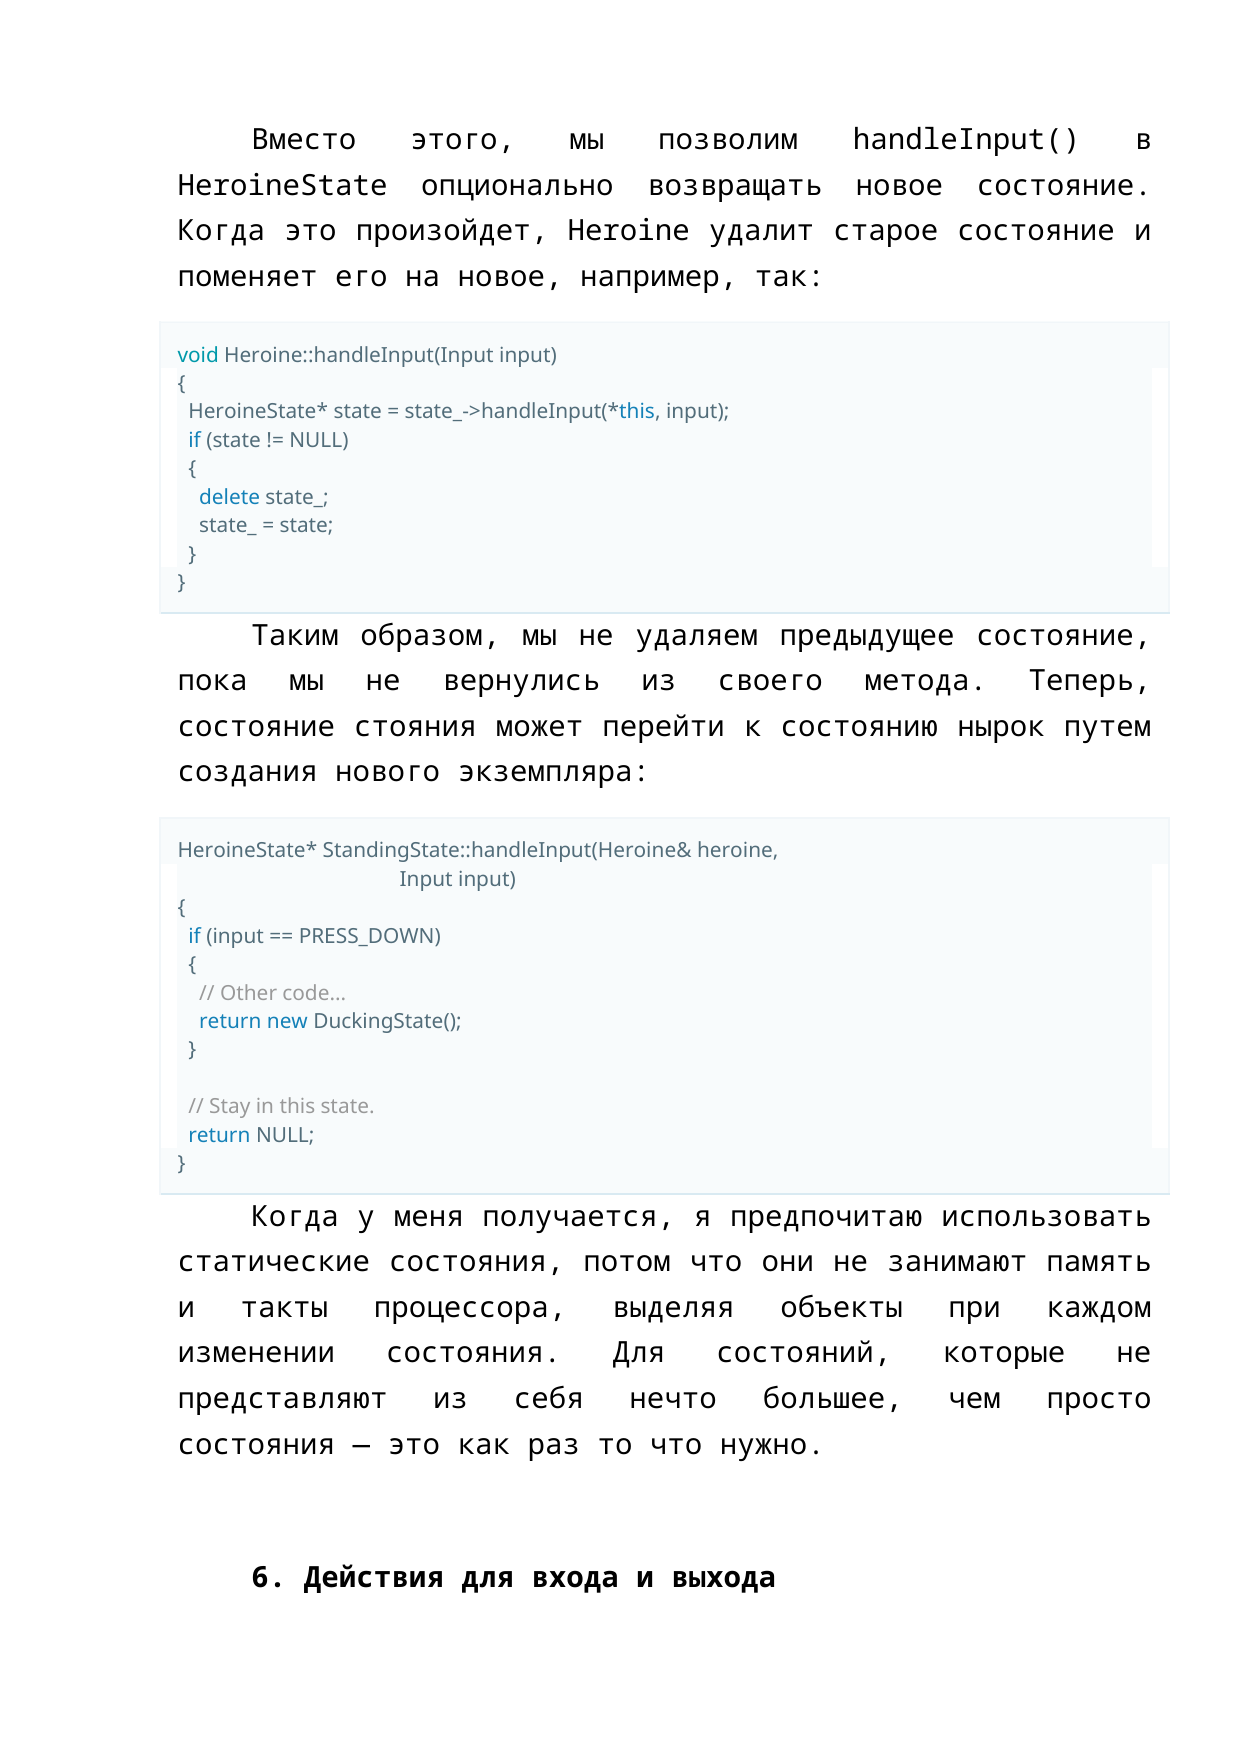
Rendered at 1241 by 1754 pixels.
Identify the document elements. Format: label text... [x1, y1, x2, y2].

text void Heroine::handleInput(Input input) [161, 323, 1168, 368]
text } [161, 549, 1168, 612]
text } [177, 1034, 1152, 1063]
text HeroineState* StandingState::handleInput(Heroine& heroine, [161, 819, 1168, 864]
text if (input == PRESS_DOWN) [177, 921, 1152, 949]
text 6. Действия для входа и выхода [177, 1556, 1152, 1596]
text // Stay in this state. [177, 1091, 1152, 1120]
text Когда у меня получается, я предпочитаю использовать статические состояния, потом что они не занимают память и такты процессора, выделяя объекты при каждом изменении состояния. Для состояний, которые не представляют из себя нечто большее, чем просто состояния — это как раз то что нужно. [177, 1195, 1152, 1463]
text delete state_; [177, 482, 1152, 510]
text { [177, 892, 1152, 921]
text HeroineState* state = state_->handleInput(*this, input); [177, 397, 1152, 425]
text state_ = state; [177, 510, 1152, 539]
text if (state != NULL) [177, 425, 1152, 453]
text { [177, 453, 1152, 482]
text return new DuckingState(); [177, 1006, 1152, 1034]
text Таким образом, мы не удаляем предыдущее состояние, пока мы не вернулись из своего метода. Теперь, состояние стояния может перейти к состоянию нырок путем создания нового экземпляра: [177, 614, 1152, 790]
text { [177, 368, 1152, 397]
text // Other code... [177, 978, 1152, 1006]
text Input input) [177, 864, 1152, 892]
text Вместо этого, мы позволим handleInput() в HeroineState опционально возвращать новое состояние. Когда это произойдет, Heroine удалит старое состояние и поменяет его на новое, например, так: [177, 118, 1152, 295]
text } [161, 1130, 1168, 1193]
text { [177, 949, 1152, 978]
